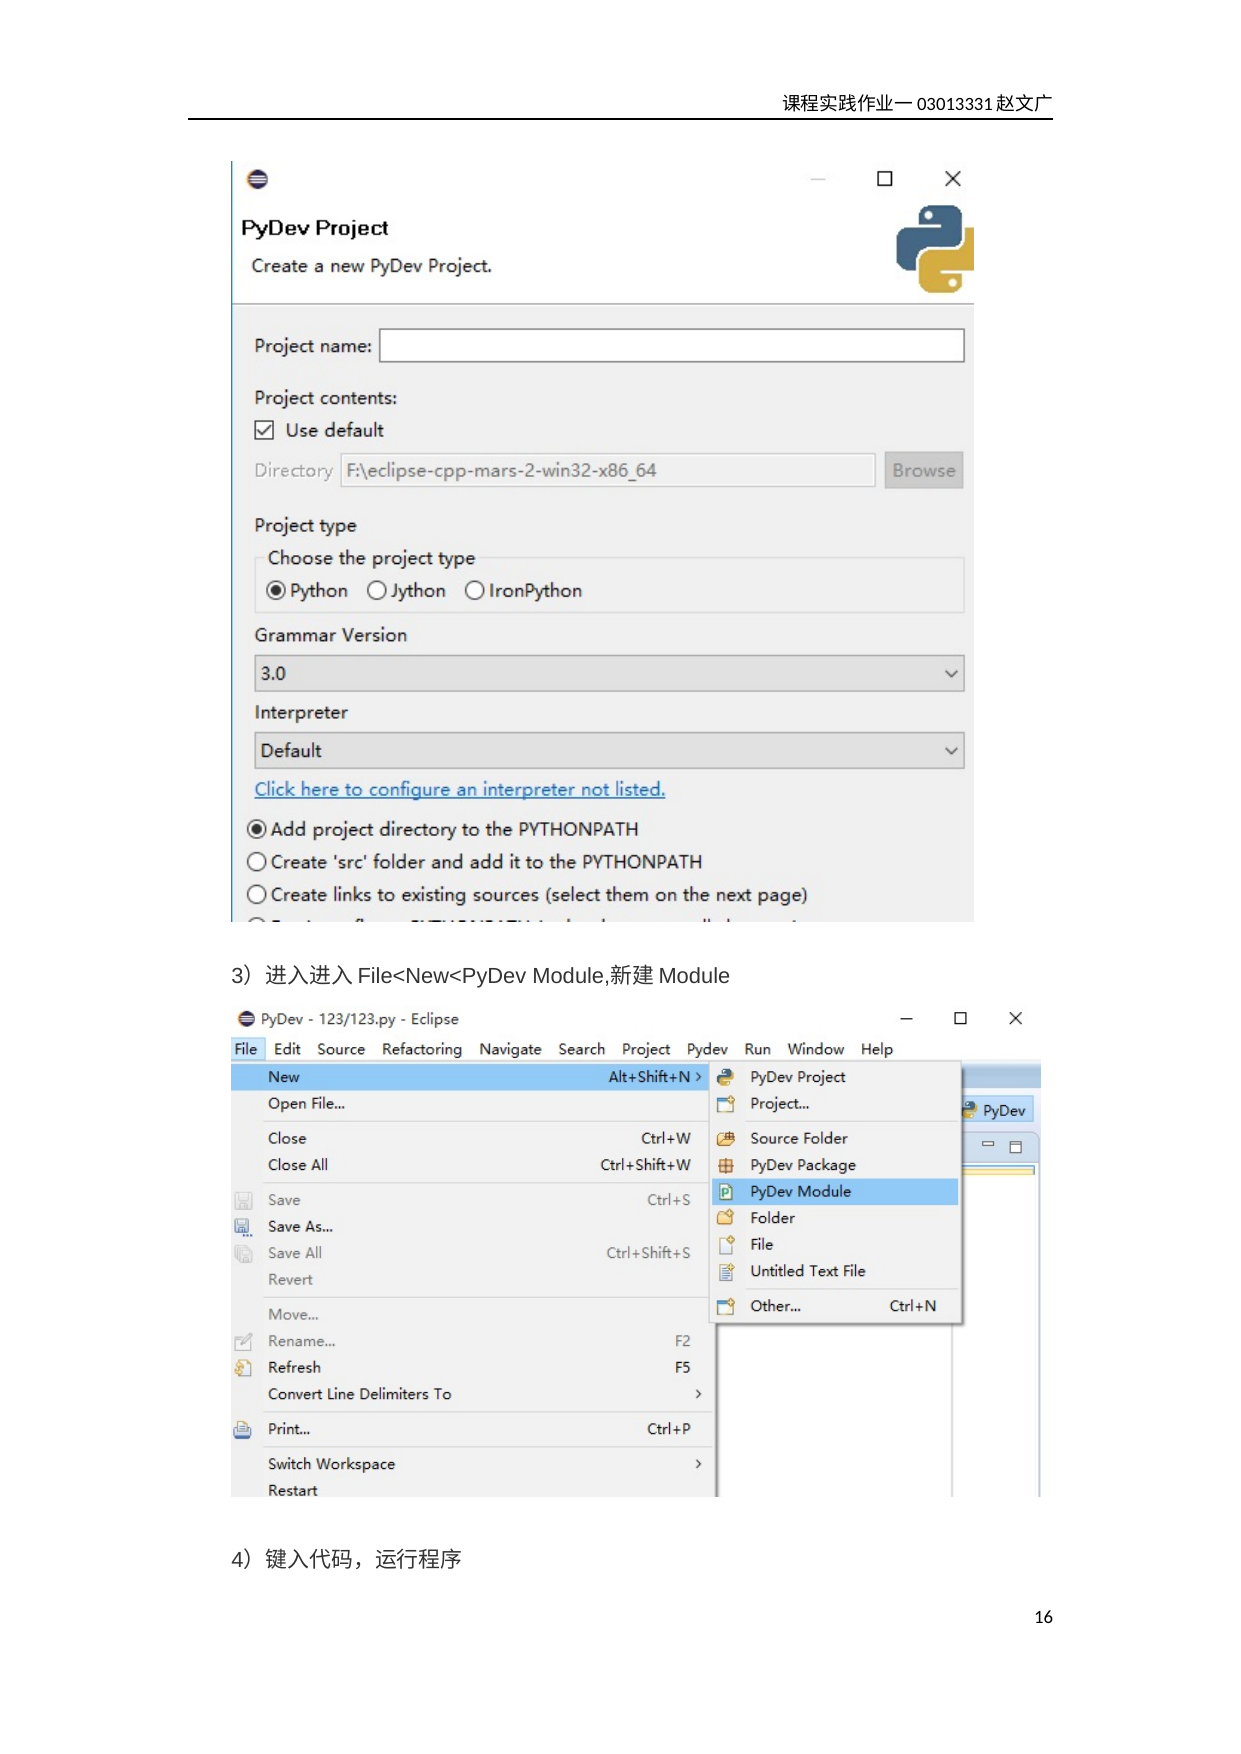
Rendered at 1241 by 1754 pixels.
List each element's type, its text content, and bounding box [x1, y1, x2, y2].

picture [231, 1005, 1041, 1497]
text 3）进入进入File<New<PyDev Module,新建Module [231, 958, 1053, 990]
picture [231, 161, 974, 922]
text 4）键入代码，运行程序 [231, 1541, 1053, 1574]
